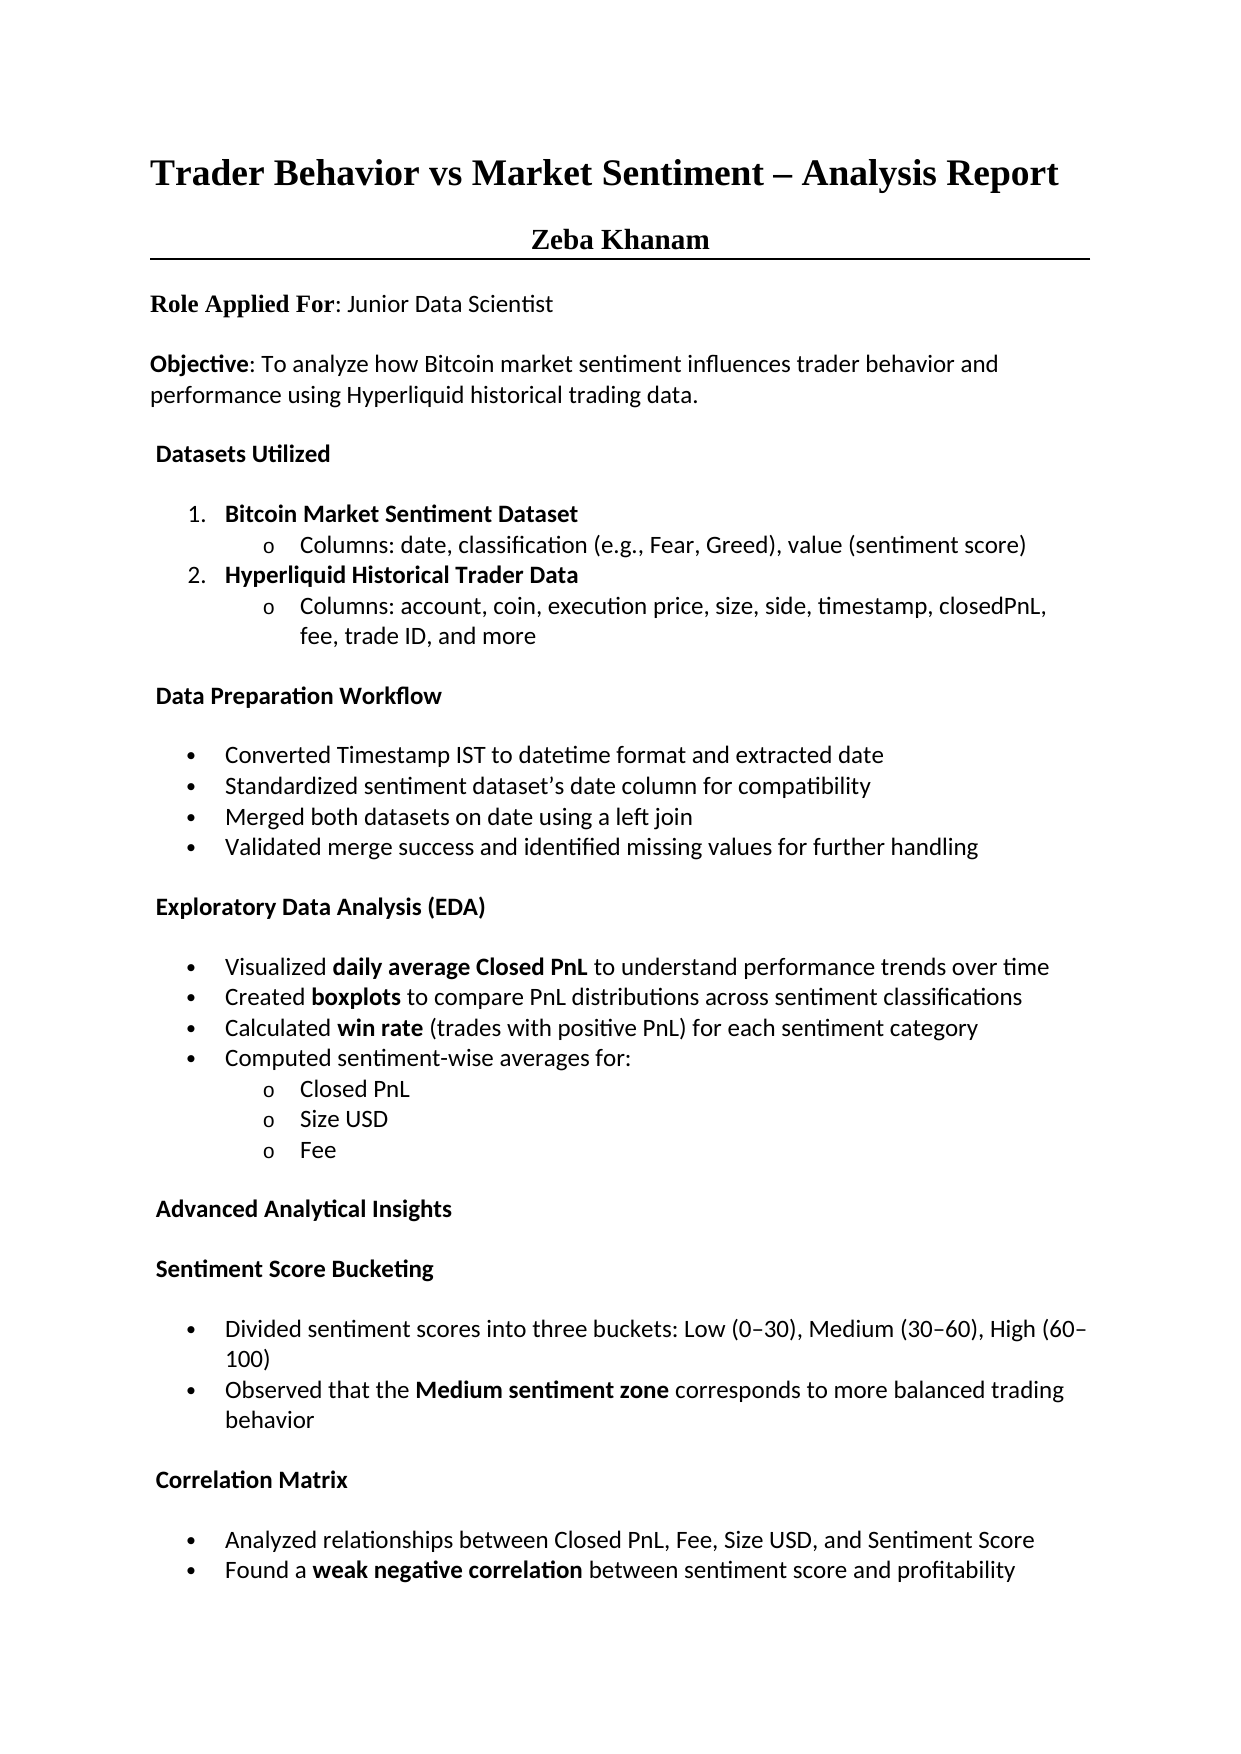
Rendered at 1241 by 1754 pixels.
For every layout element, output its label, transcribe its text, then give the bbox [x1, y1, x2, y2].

list Created boxplots to compare PnL distributions across sentiment classifications [187, 981, 1090, 1012]
list Merged both datasets on date using a left join [187, 801, 1090, 831]
text Datasets Utilized [150, 438, 1090, 469]
list Divided sentiment scores into three buckets: Low (0–30), Medium (30–60), High (60–100) [187, 1313, 1090, 1374]
list Computed sentiment-wise averages for: [187, 1042, 1090, 1073]
subtitle Zeba Khanam [150, 222, 1090, 258]
list Visualized daily average Closed PnL to understand performance trends over time [187, 951, 1090, 981]
text Correlation Matrix [150, 1464, 1090, 1494]
list Columns: account, coin, execution price, size, side, timestamp, closedPnL, fee, trade ID, and more [262, 590, 1090, 651]
list Hyperliquid Historical Trader Data [187, 559, 1090, 590]
list Bitcoin Market Sentiment Dataset [187, 498, 1090, 529]
list Observed that the Medium sentiment zone corresponds to more balanced trading behavior [187, 1374, 1090, 1435]
list Converted Timestamp IST to datetime format and extracted date [187, 740, 1090, 770]
list Calculated win rate (trades with positive PnL) for each sentiment category [187, 1012, 1090, 1042]
text Exploratory Data Analysis (EDA) [150, 891, 1090, 921]
text Advanced Analytical Insights [150, 1193, 1090, 1224]
list Found a weak negative correlation between sentiment score and profitability [187, 1554, 1090, 1585]
list Fee [262, 1134, 1090, 1164]
list Columns: date, classification (e.g., Fear, Greed), value (sentiment score) [262, 529, 1090, 559]
list Closed PnL [262, 1073, 1090, 1103]
subtitle Trader Behavior vs Market Sentiment – Analysis Report [150, 150, 1090, 193]
text Role Applied For: Junior Data Scientist [150, 289, 1090, 319]
list Validated merge success and identified missing values for further handling [187, 831, 1090, 862]
list Size USD [262, 1103, 1090, 1134]
text Objective: To analyze how Bitcoin market sentiment influences trader behavior and performance using Hyperliquid historical trading data. [150, 348, 1090, 409]
text Data Preparation Workflow [150, 680, 1090, 711]
list Analyzed relationships between Closed PnL, Fee, Size USD, and Sentiment Score [187, 1524, 1090, 1554]
list Standardized sentiment dataset’s date column for compatibility [187, 770, 1090, 801]
text Sentiment Score Bucketing [150, 1253, 1090, 1284]
